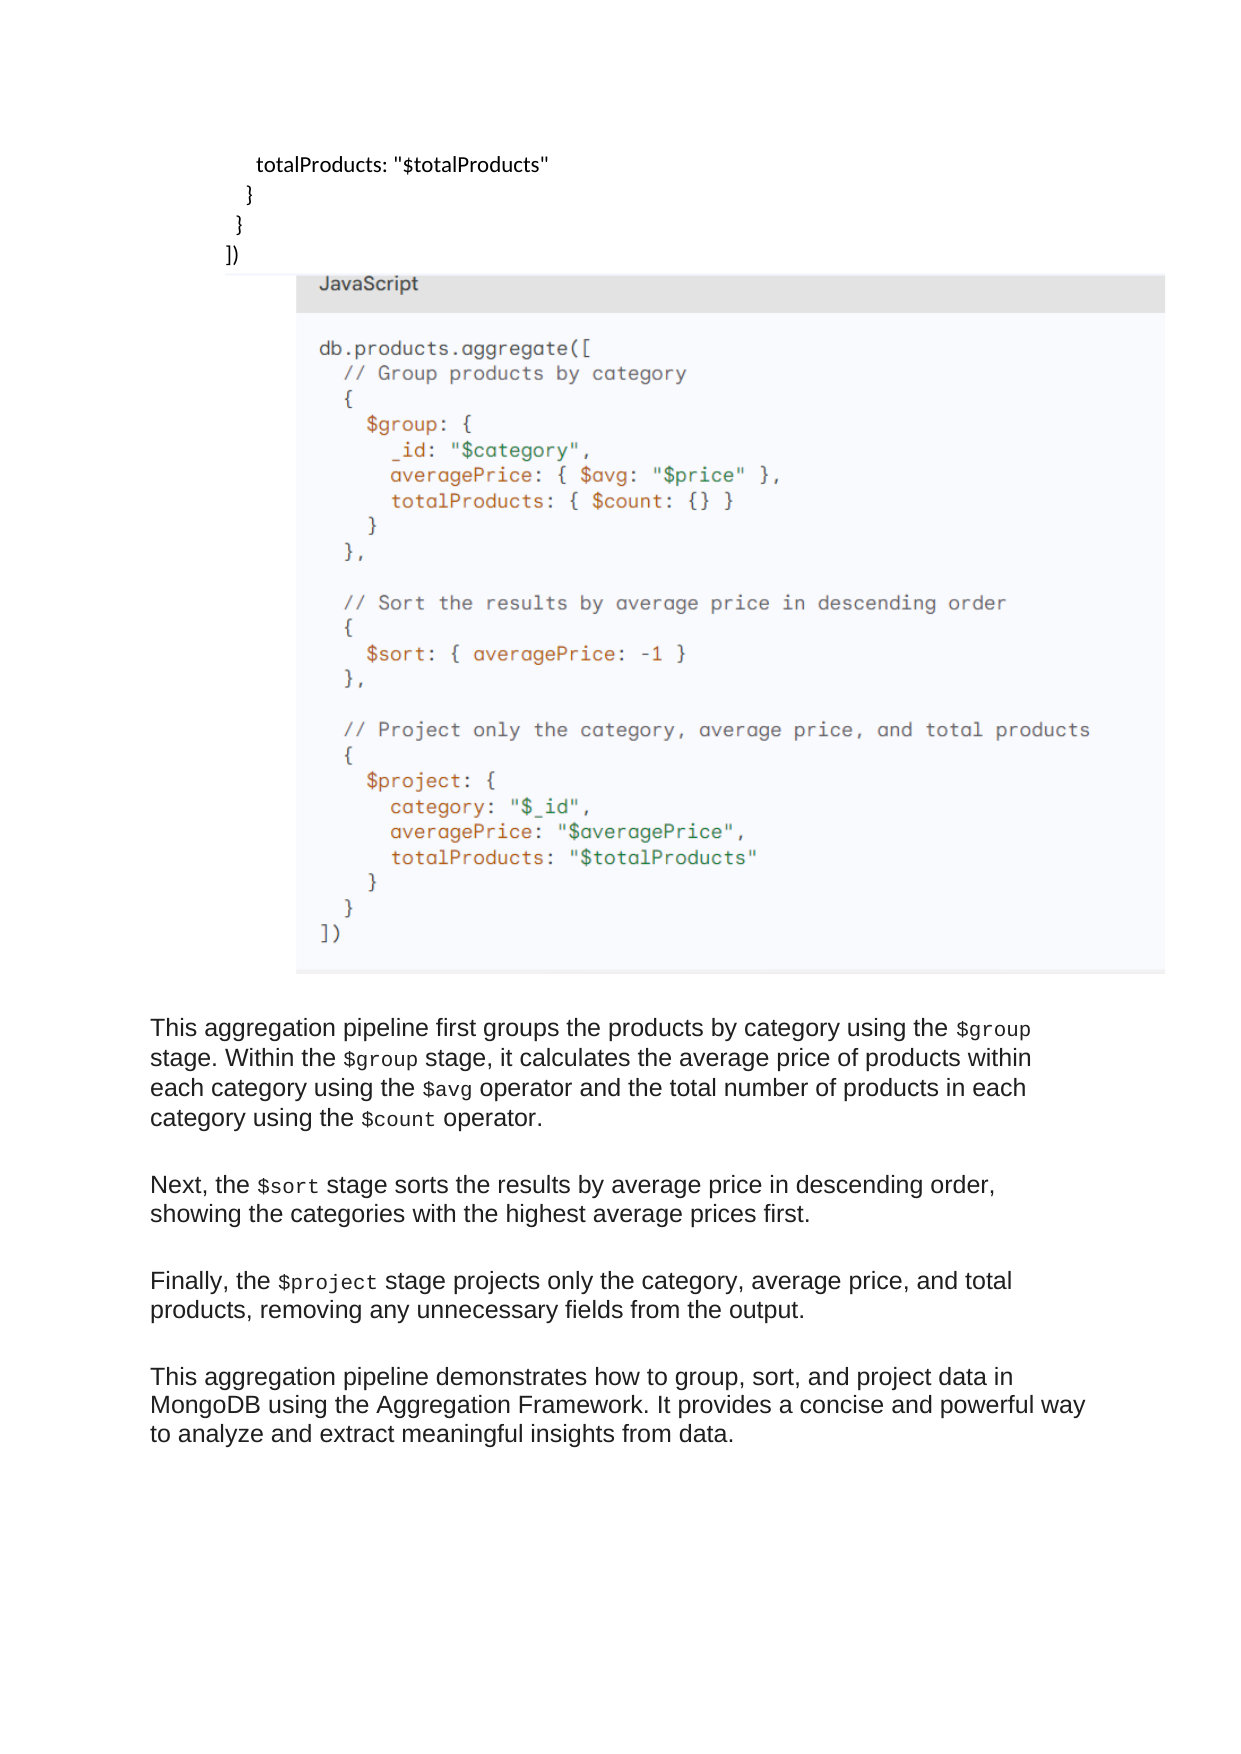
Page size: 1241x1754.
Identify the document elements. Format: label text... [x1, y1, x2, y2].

text This aggregation pipeline first groups the products by category using the $group stage. Within the $group stage, it calculates the average price of products within each category using the $avg operator and the total number of products in each category using the $count operator. [150, 1013, 1090, 1132]
list } [225, 180, 1090, 208]
picture [225, 270, 1166, 974]
text Next, the $sort stage sorts the results by average price in descending order, showing the categories with the highest average prices first. [150, 1170, 1090, 1228]
list totalProducts: "$totalProducts" [225, 150, 1090, 178]
text This aggregation pipeline demonstrates how to group, sort, and project data in MongoDB using the Aggregation Framework. It provides a concise and powerful way to analyze and extract meaningful insights from data. [150, 1362, 1090, 1448]
list ]) [225, 241, 1090, 270]
list } [225, 210, 1090, 238]
text Finally, the $project stage projects only the category, average price, and total products, removing any unnecessary fields from the output. [150, 1266, 1090, 1324]
